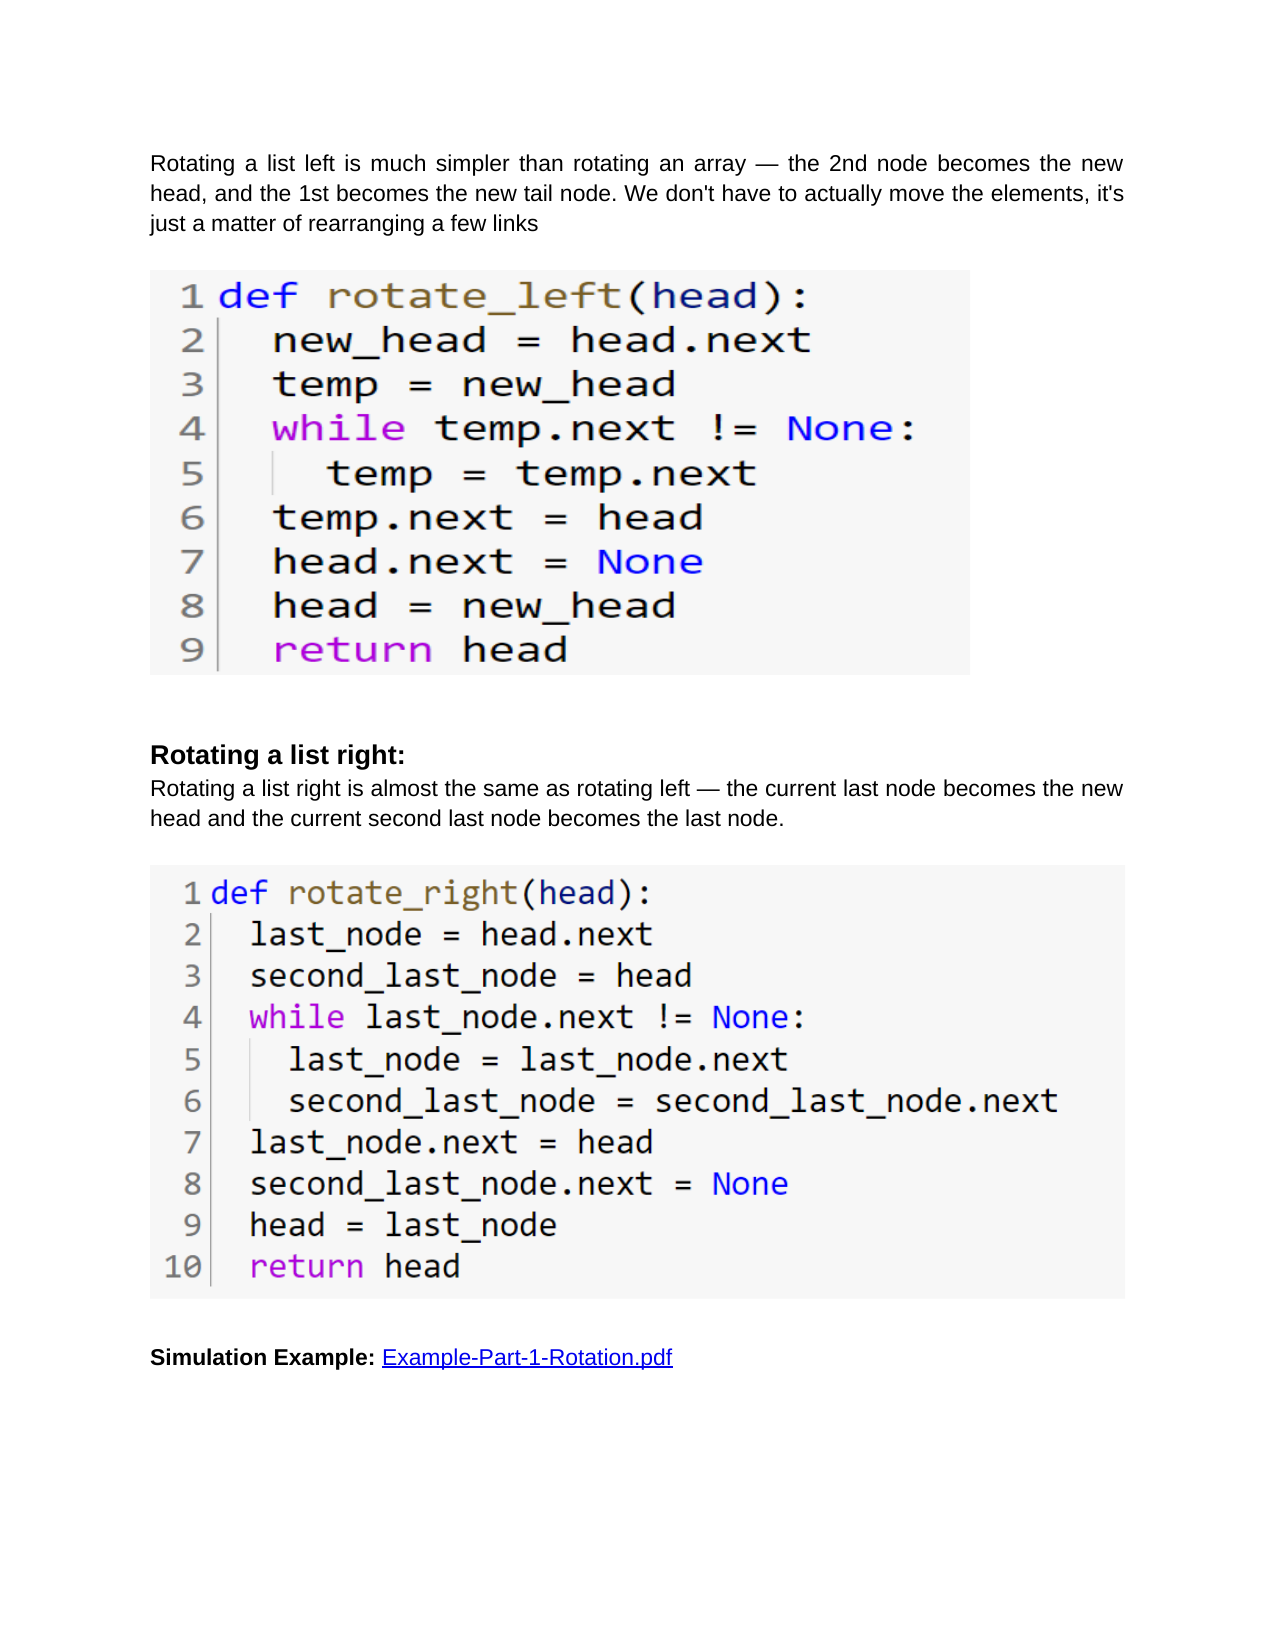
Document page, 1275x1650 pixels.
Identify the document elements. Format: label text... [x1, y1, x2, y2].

text Rotating a list left is much simpler than rotating an array — the 2nd node becomes the new head, and the 1st becomes the new tail node. We don't have to actually move the elements, it's just a matter of rearranging a few links [150, 150, 1125, 237]
text Simulation Example: Example-Part-1-Rotation.pdf [150, 1343, 1125, 1370]
picture [150, 270, 971, 675]
text Rotating a list right: [150, 739, 1125, 770]
picture [150, 865, 1125, 1310]
text Rotating a list right is almost the same as rotating left — the current last node becomes the new head and the current second last node becomes the last node. [150, 775, 1125, 832]
